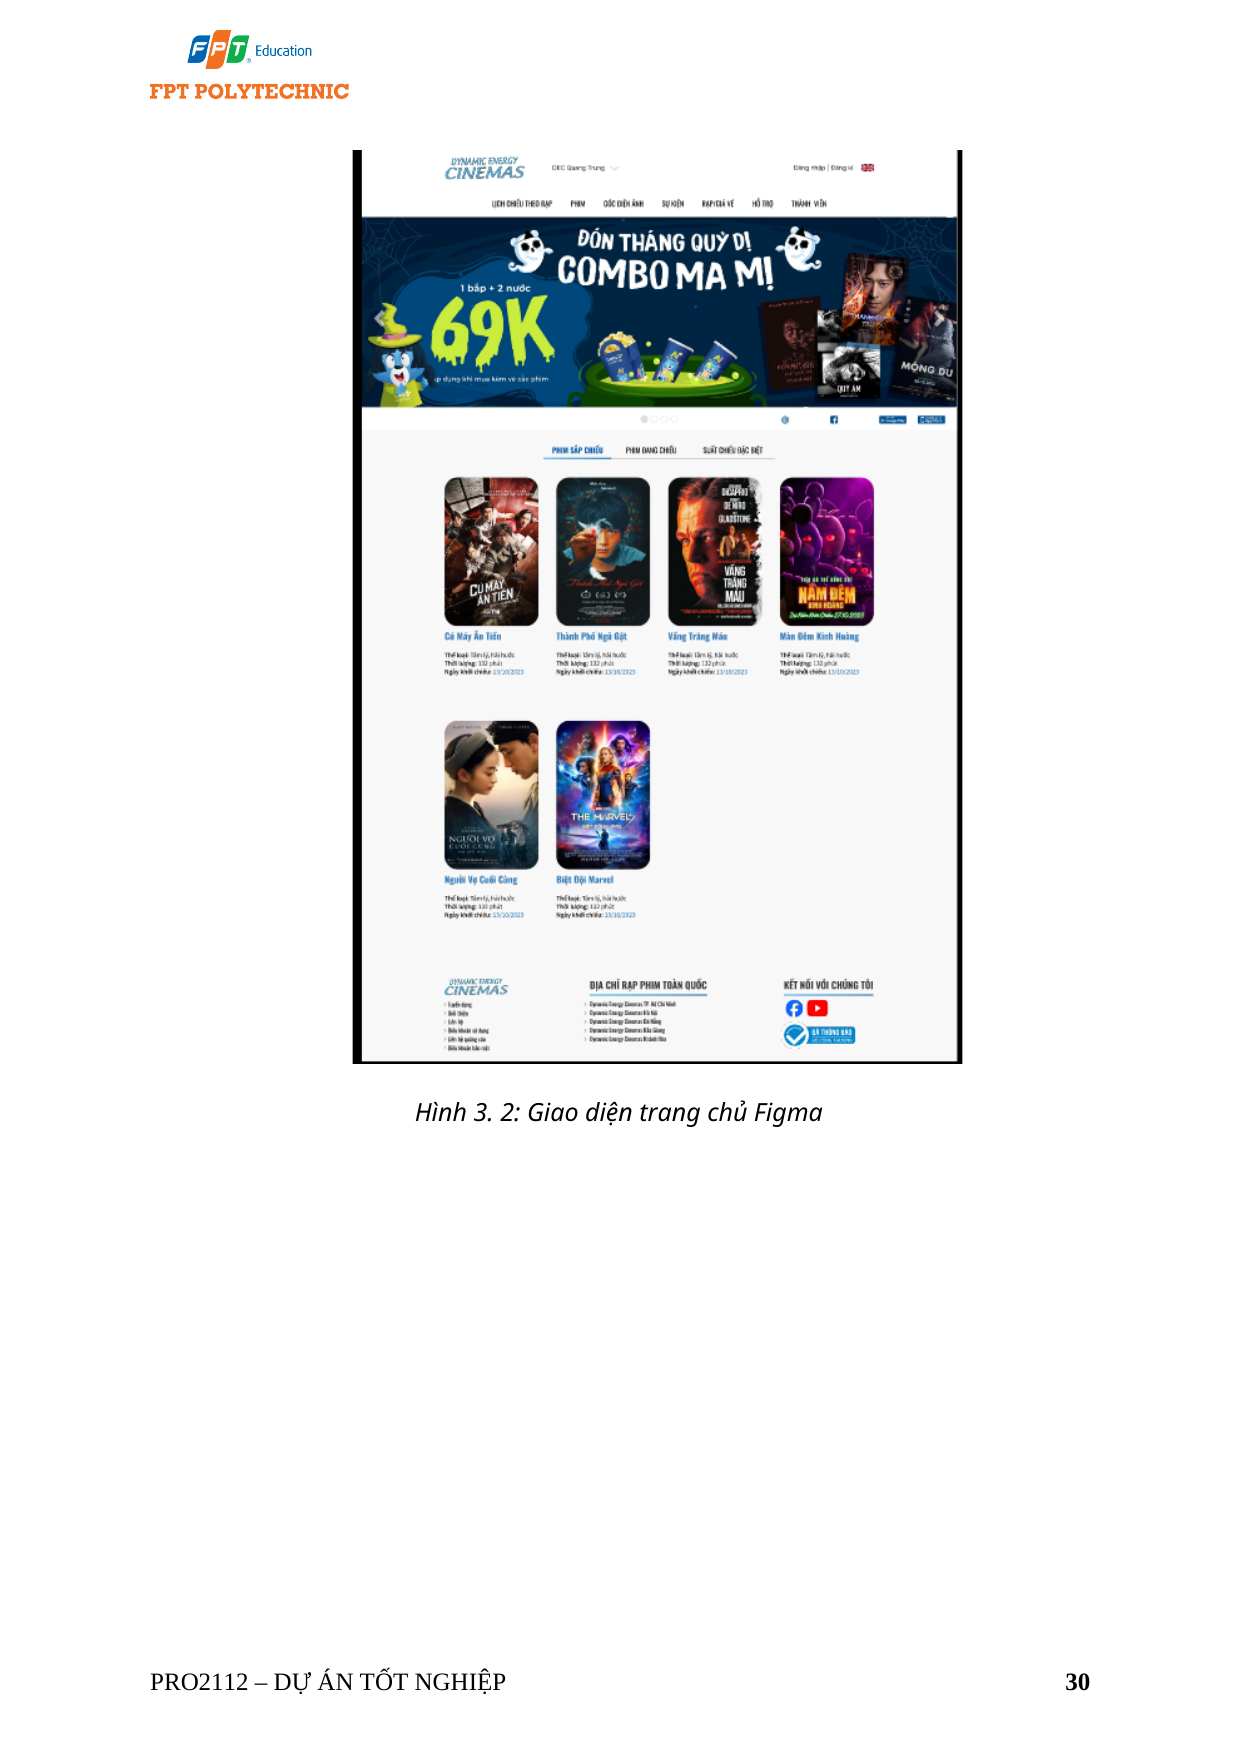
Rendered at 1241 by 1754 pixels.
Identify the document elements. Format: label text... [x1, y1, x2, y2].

picture [150, 30, 349, 99]
text Hình 3. 2: Giao diện trang chủ Figma [150, 1094, 1090, 1128]
picture [352, 150, 963, 1064]
